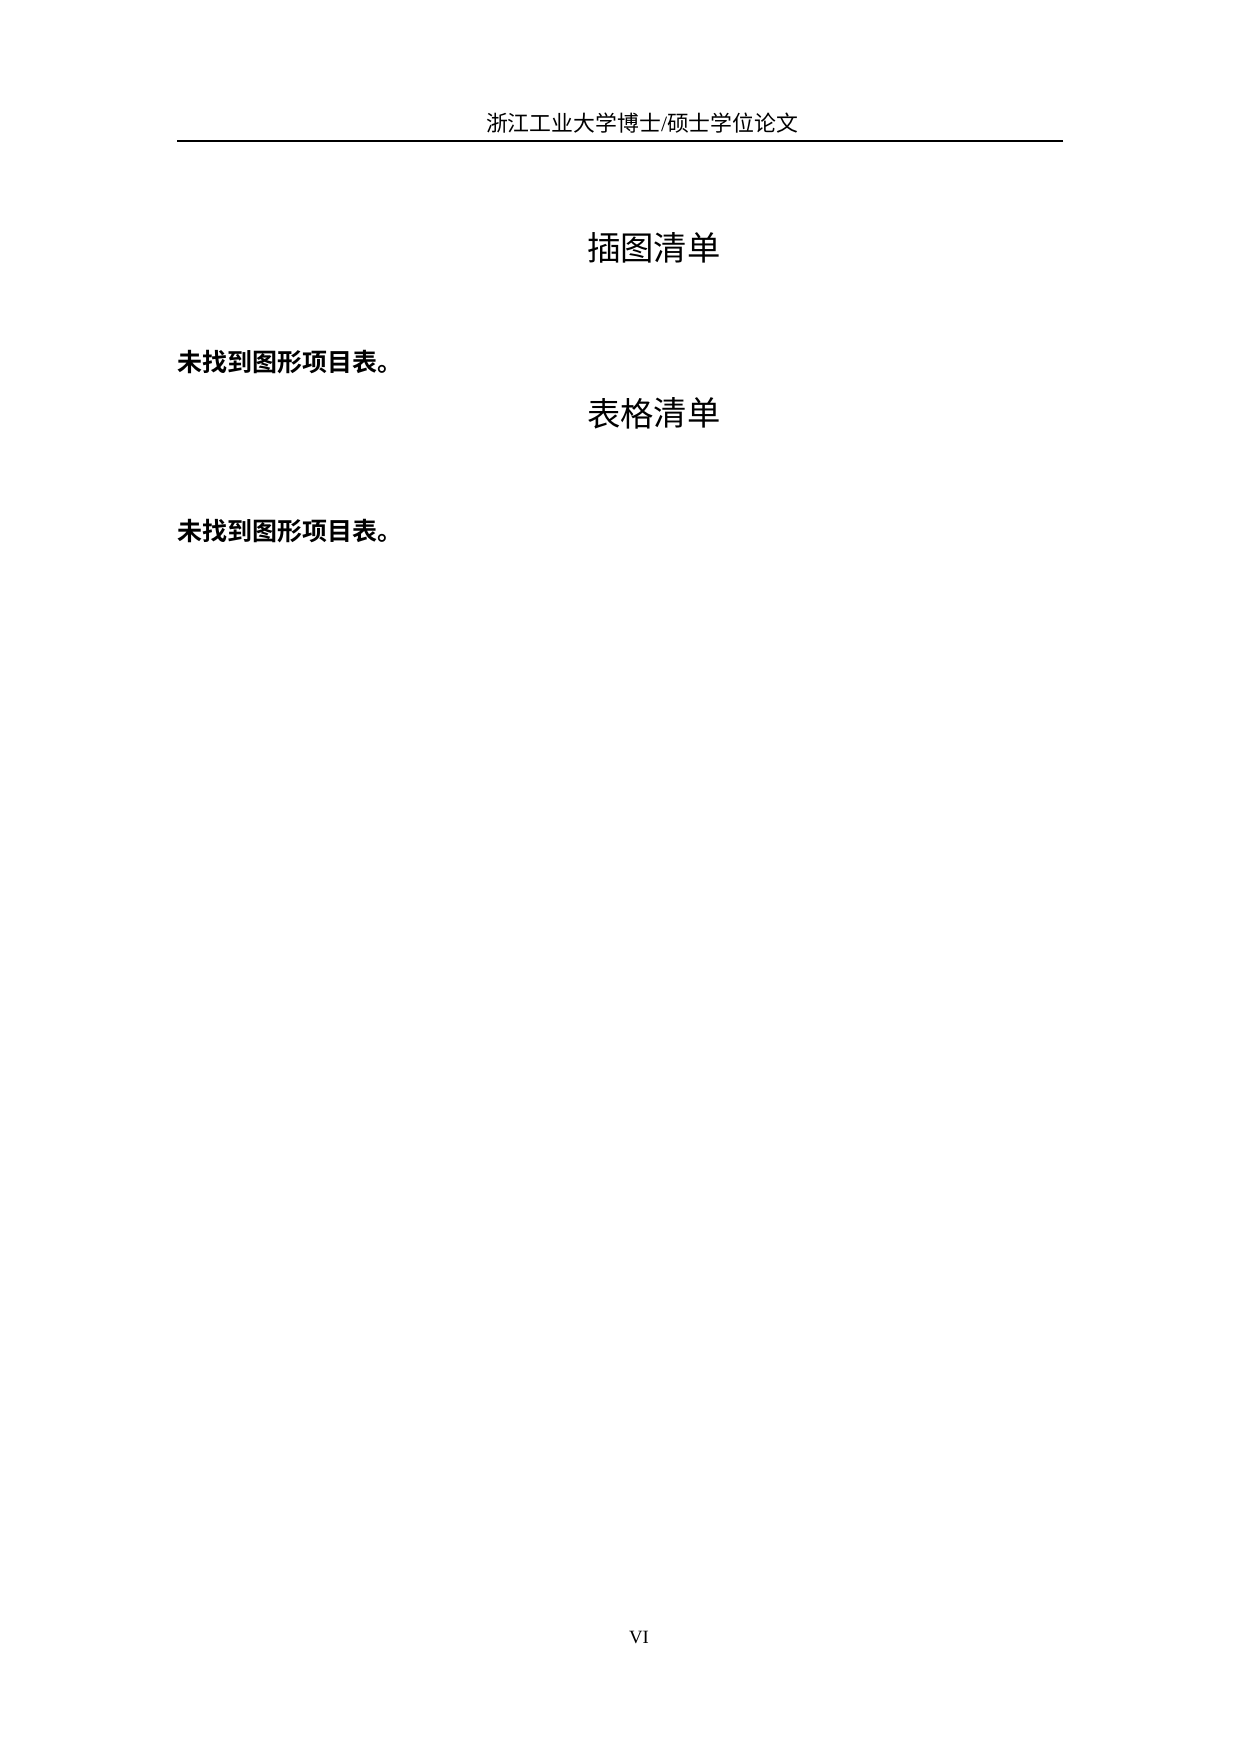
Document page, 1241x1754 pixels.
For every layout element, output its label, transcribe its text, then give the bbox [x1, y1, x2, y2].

subtitle 表格清单 [177, 388, 1063, 436]
subtitle 插图清单 [177, 225, 1063, 271]
text 未找到图形项目表。 [177, 511, 1063, 548]
text 未找到图形项目表。 [177, 343, 1063, 379]
